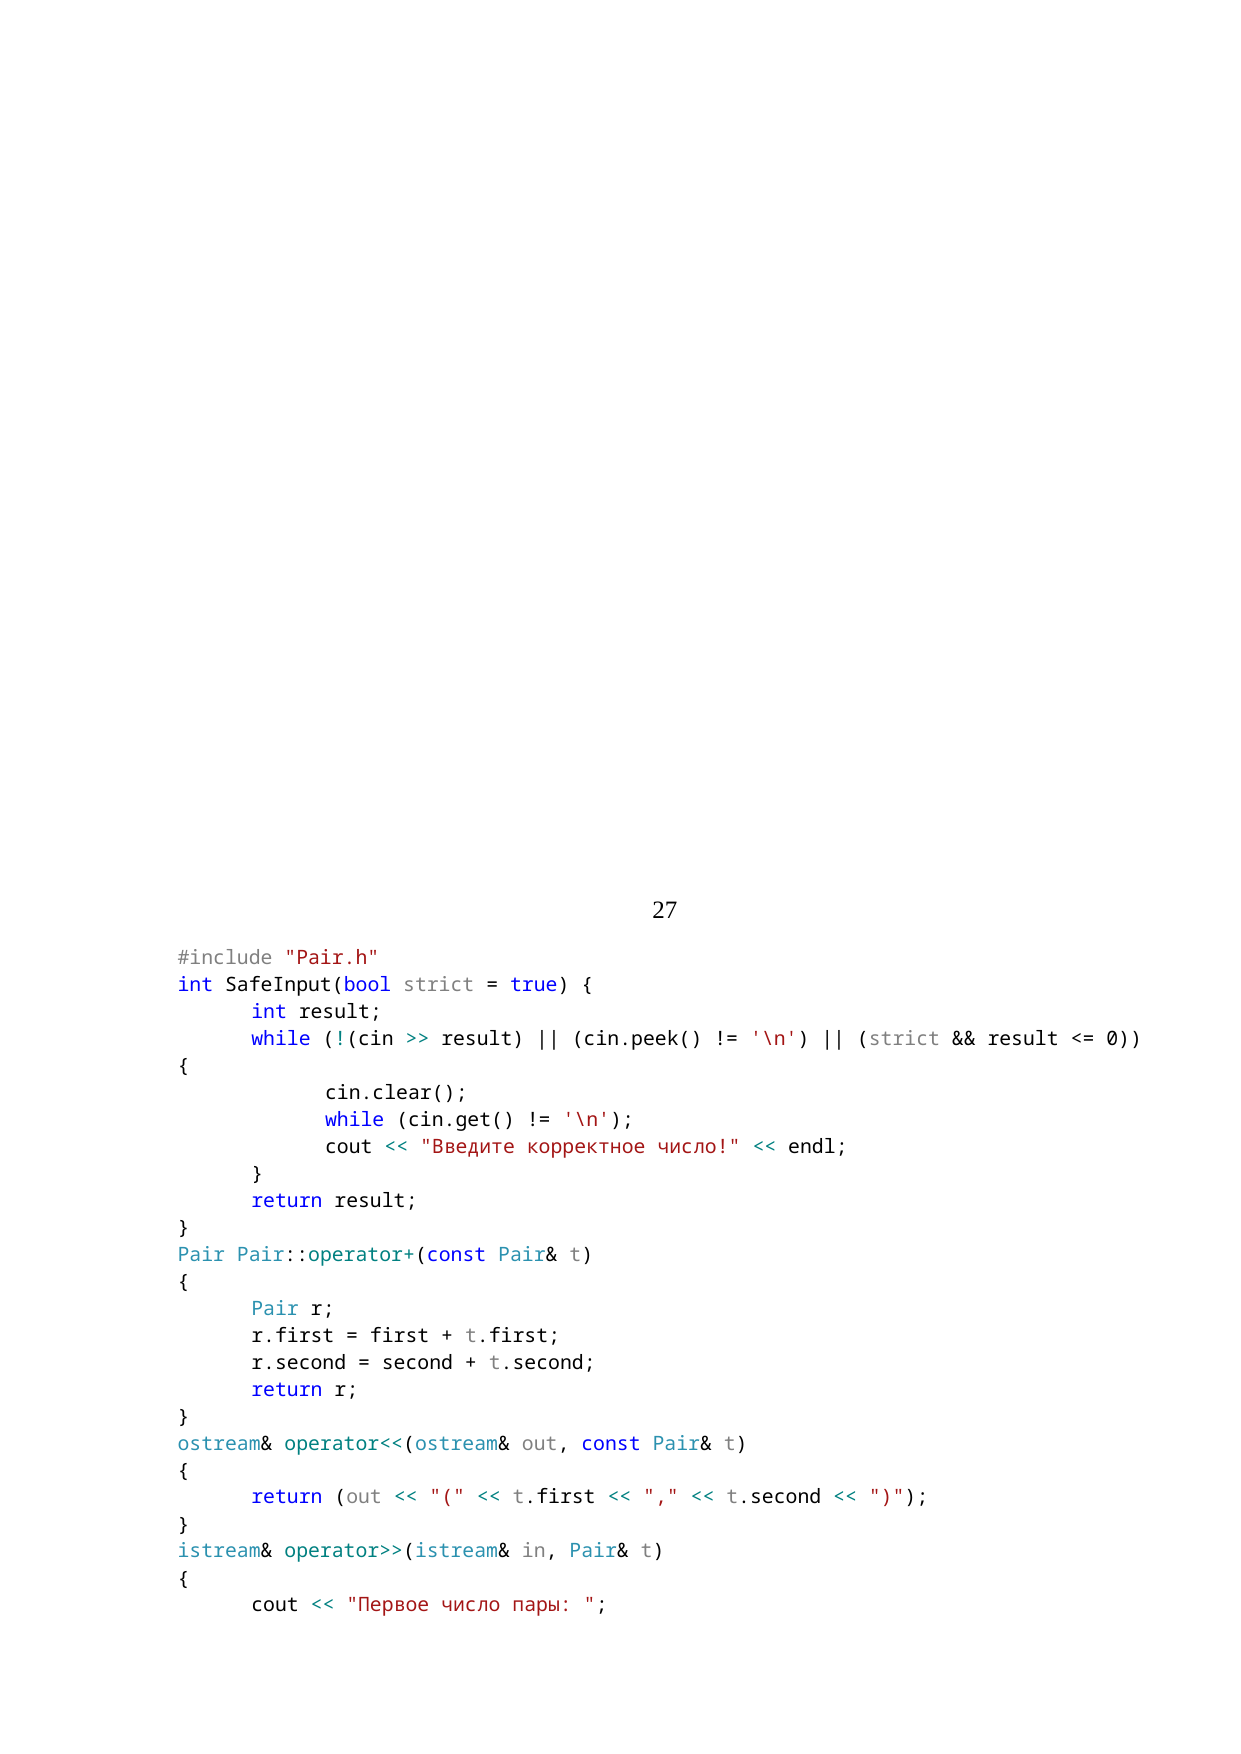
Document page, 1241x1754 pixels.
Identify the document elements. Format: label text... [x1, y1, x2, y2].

text r.second = second + t.second; [177, 1348, 1152, 1375]
text } [177, 1213, 1152, 1240]
text int result; [177, 997, 1152, 1024]
text { [177, 1456, 1152, 1483]
text Pair Pair::operator+(const Pair& t) [177, 1240, 1152, 1267]
text r.first = first + t.first; [177, 1321, 1152, 1348]
text ostream& operator<<(ostream& out, const Pair& t) [177, 1429, 1152, 1456]
text int SafeInput(bool strict = true) { [177, 970, 1152, 997]
text return r; [177, 1375, 1152, 1402]
text cin.clear(); [177, 1078, 1152, 1105]
text } [177, 1402, 1152, 1429]
text cout << "Введите корректное число!" << endl; [177, 1132, 1152, 1159]
text Pair r; [177, 1294, 1152, 1321]
text { [177, 1564, 1152, 1591]
text #include "Pair.h" [177, 943, 1152, 970]
text return result; [177, 1186, 1152, 1213]
text istream& operator>>(istream& in, Pair& t) [177, 1537, 1152, 1564]
text { [177, 1267, 1152, 1294]
text cout << "Первое число пары: "; [177, 1591, 1152, 1618]
text return (out << "(" << t.first << "," << t.second << ")"); [177, 1483, 1152, 1510]
text while (cin.get() != '\n'); [177, 1105, 1152, 1132]
text } [177, 1510, 1152, 1537]
text while (!(cin >> result) || (cin.peek() != '\n') || (strict && result <= 0)) { [177, 1024, 1152, 1078]
text 27 [177, 896, 1152, 924]
text } [177, 1159, 1152, 1186]
